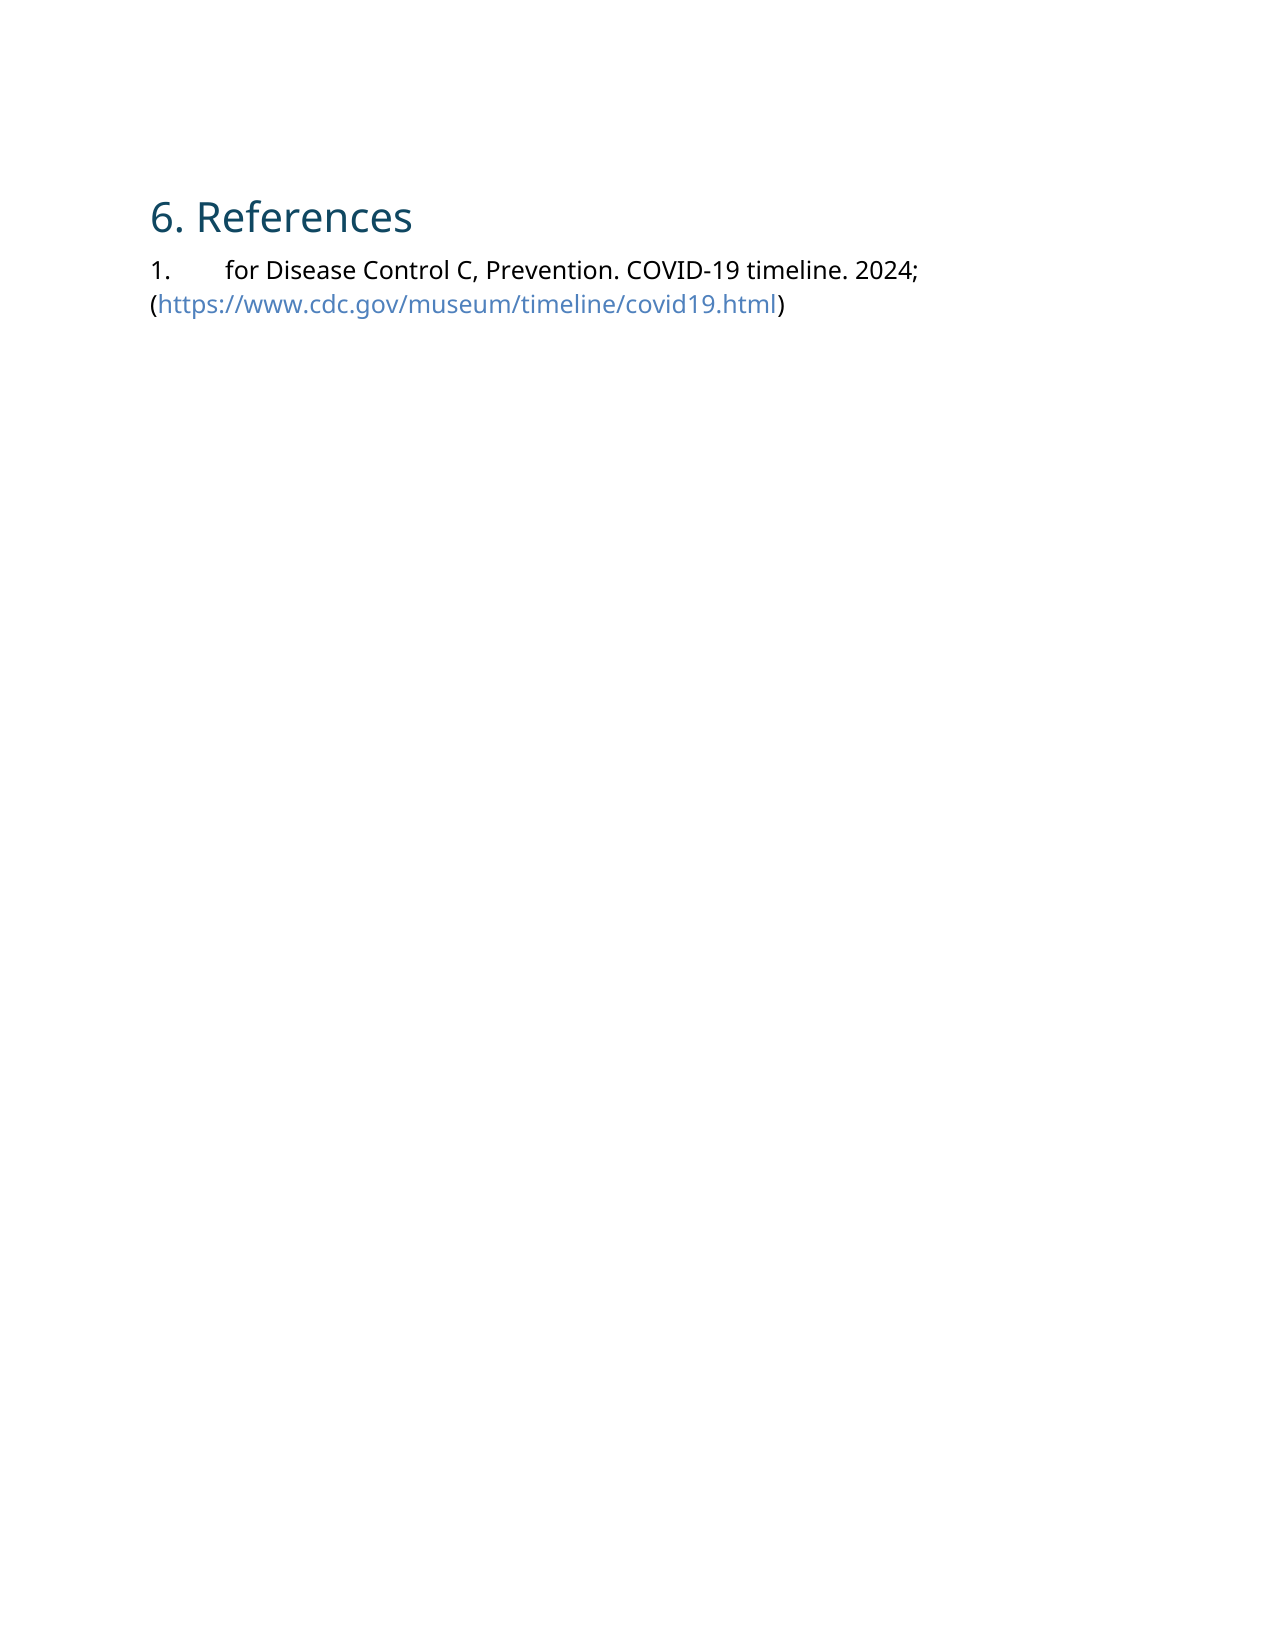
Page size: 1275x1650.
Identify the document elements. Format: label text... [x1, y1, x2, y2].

text 1. for Disease Control C, Prevention. COVID-19 timeline. 2024;(https://www.cdc.gov/museum/timeline/covid19.html) [150, 253, 1125, 321]
subtitle 6. References [150, 187, 1125, 244]
